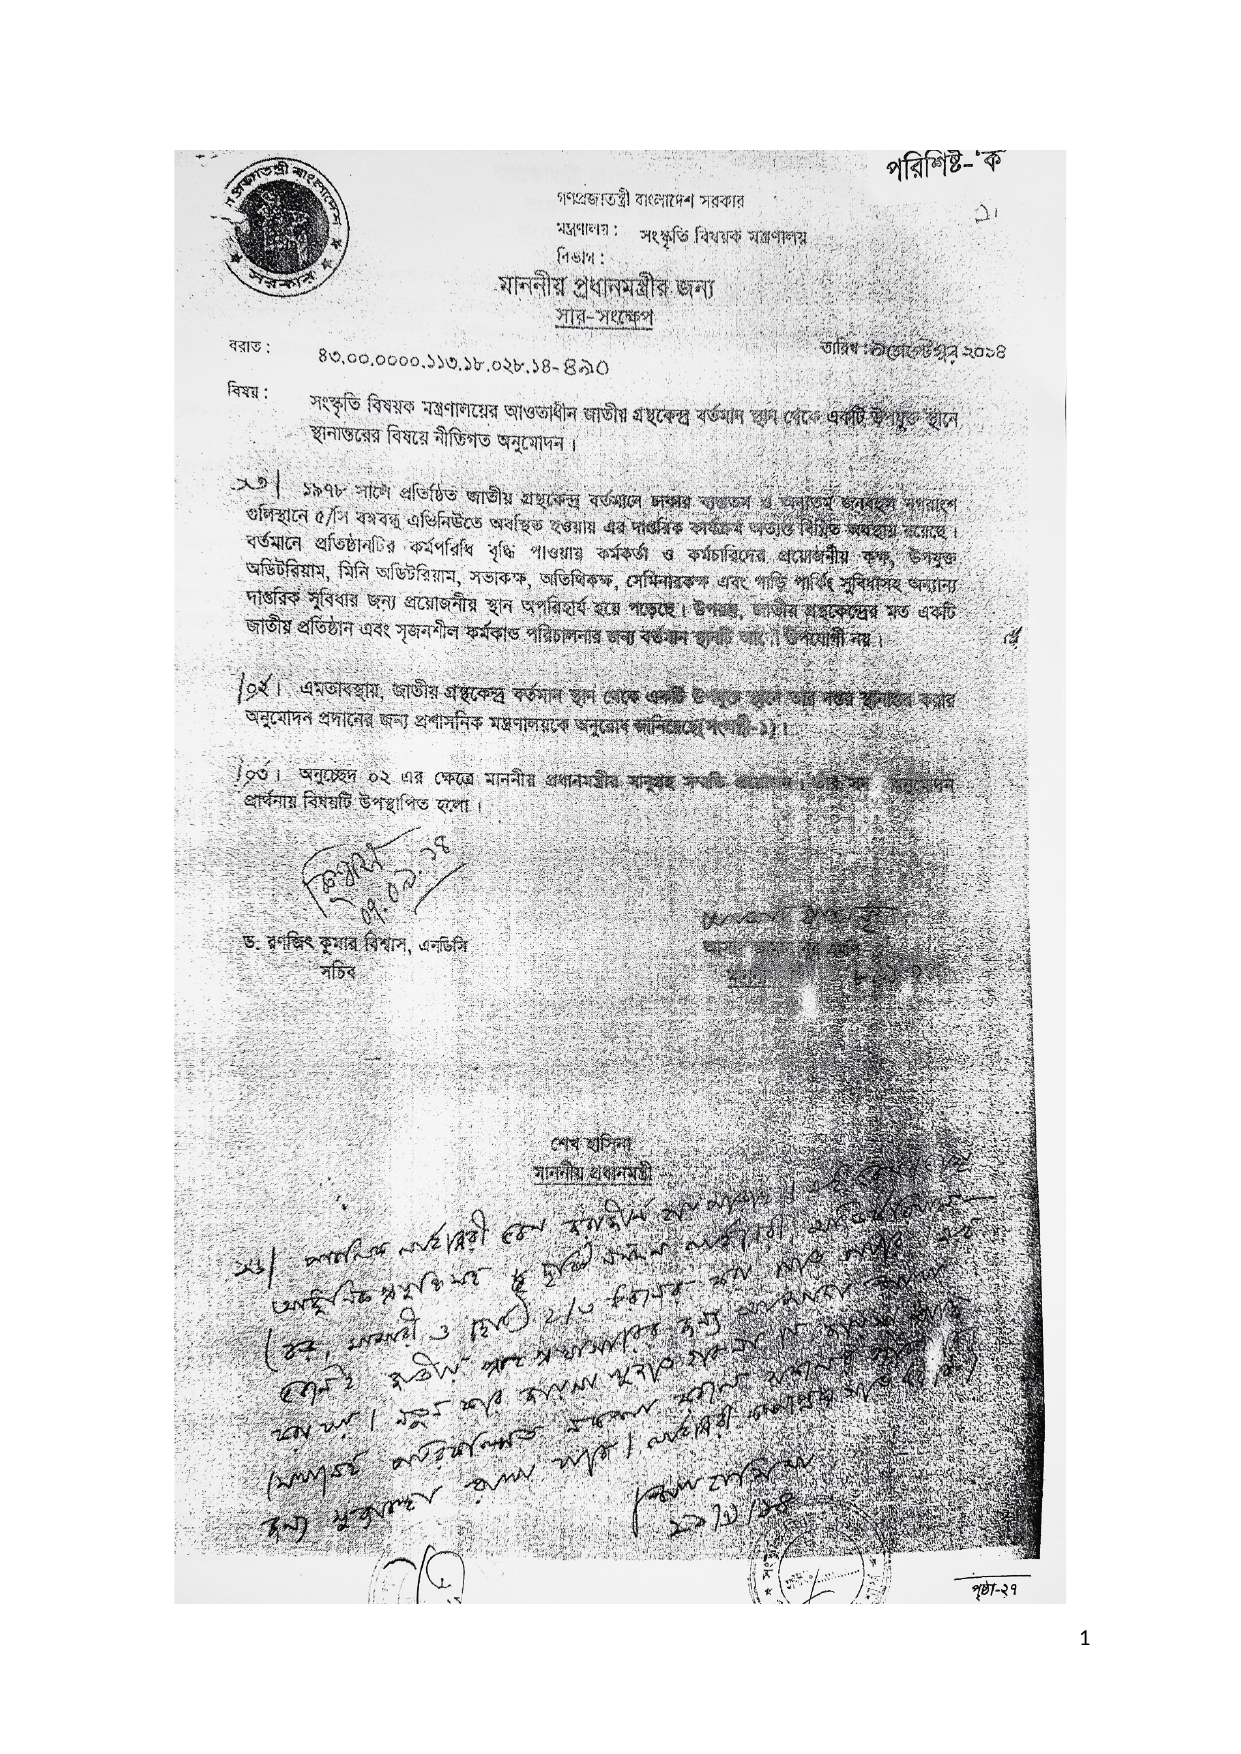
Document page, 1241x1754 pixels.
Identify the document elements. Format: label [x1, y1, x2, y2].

picture [174, 150, 1067, 1604]
